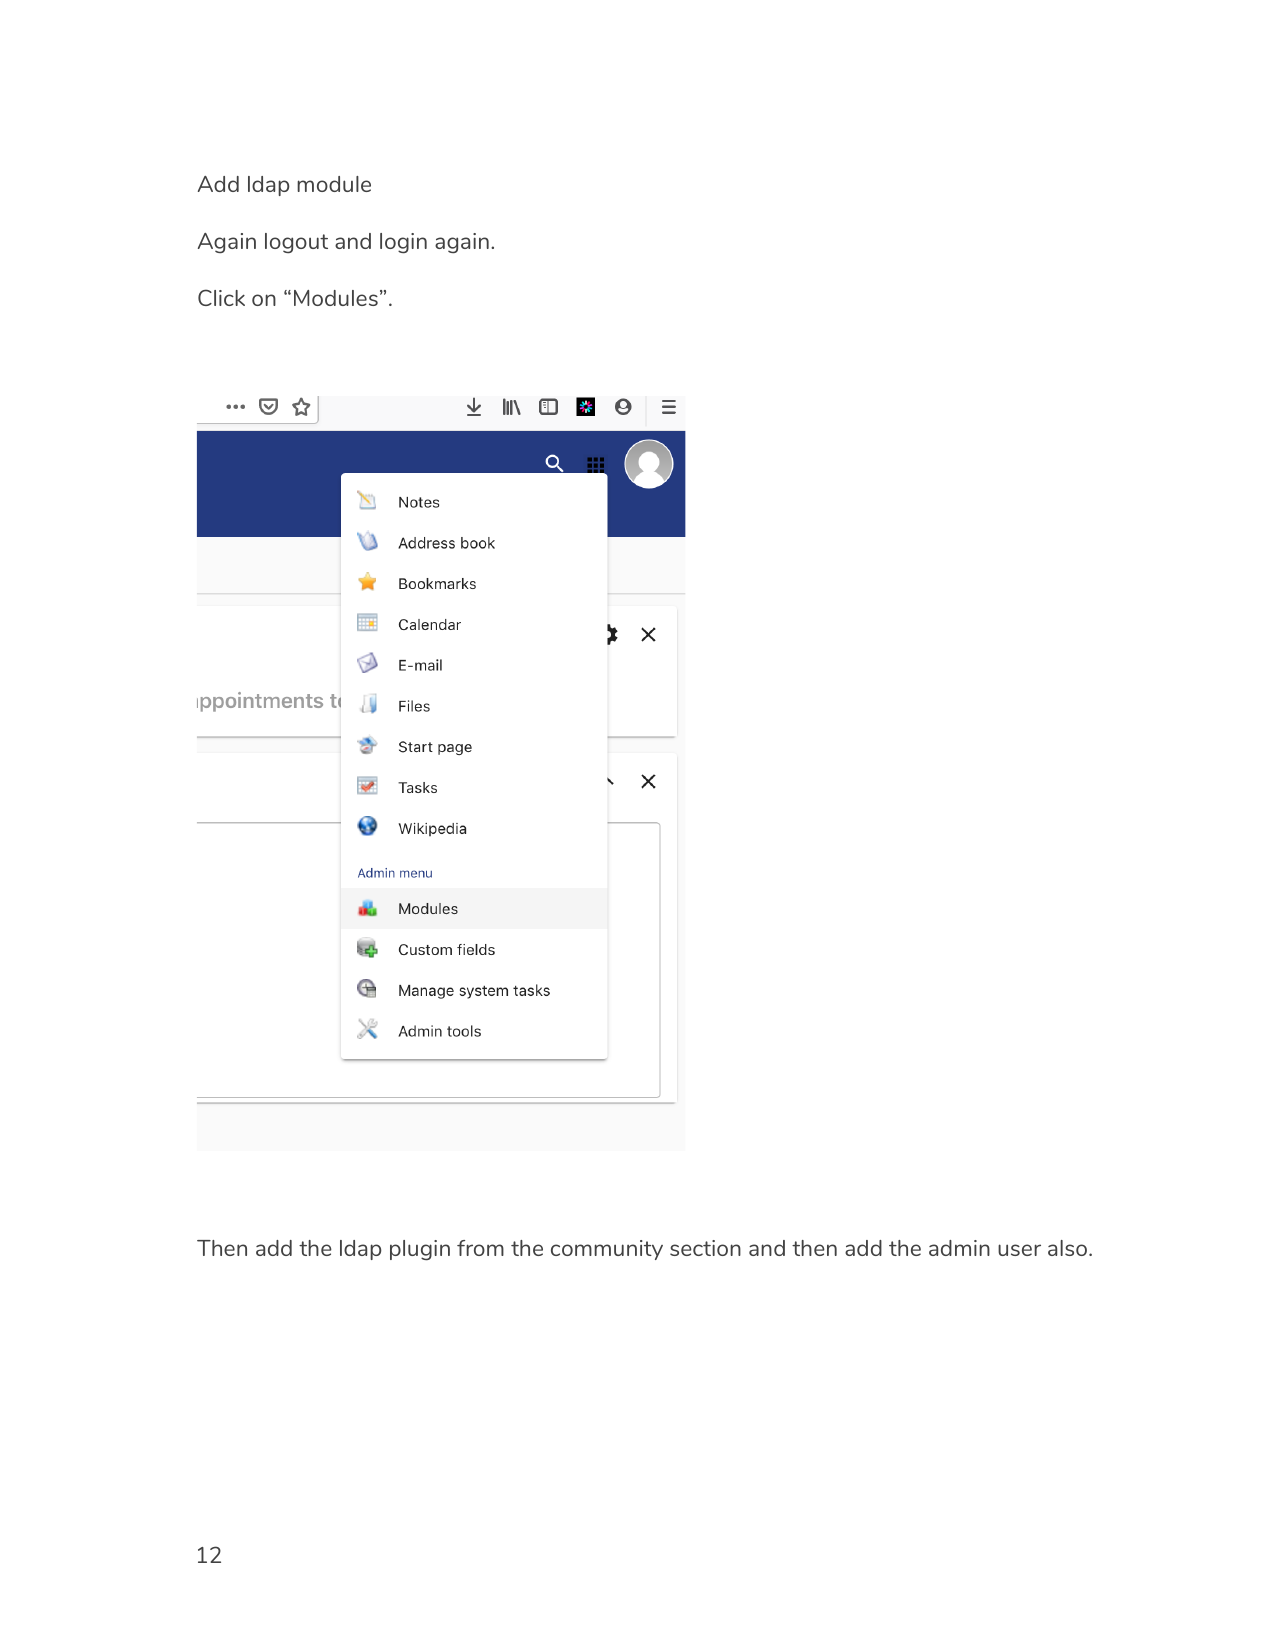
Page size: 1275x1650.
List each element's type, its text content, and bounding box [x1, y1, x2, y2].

picture [196, 396, 686, 1151]
text Again logout and login again. [197, 226, 1131, 257]
text Click on “Modules”. [197, 283, 1131, 314]
text Then add the ldap plugin from the community section and then add the admin user also. [197, 1233, 1131, 1264]
text Add ldap module [197, 169, 1131, 201]
